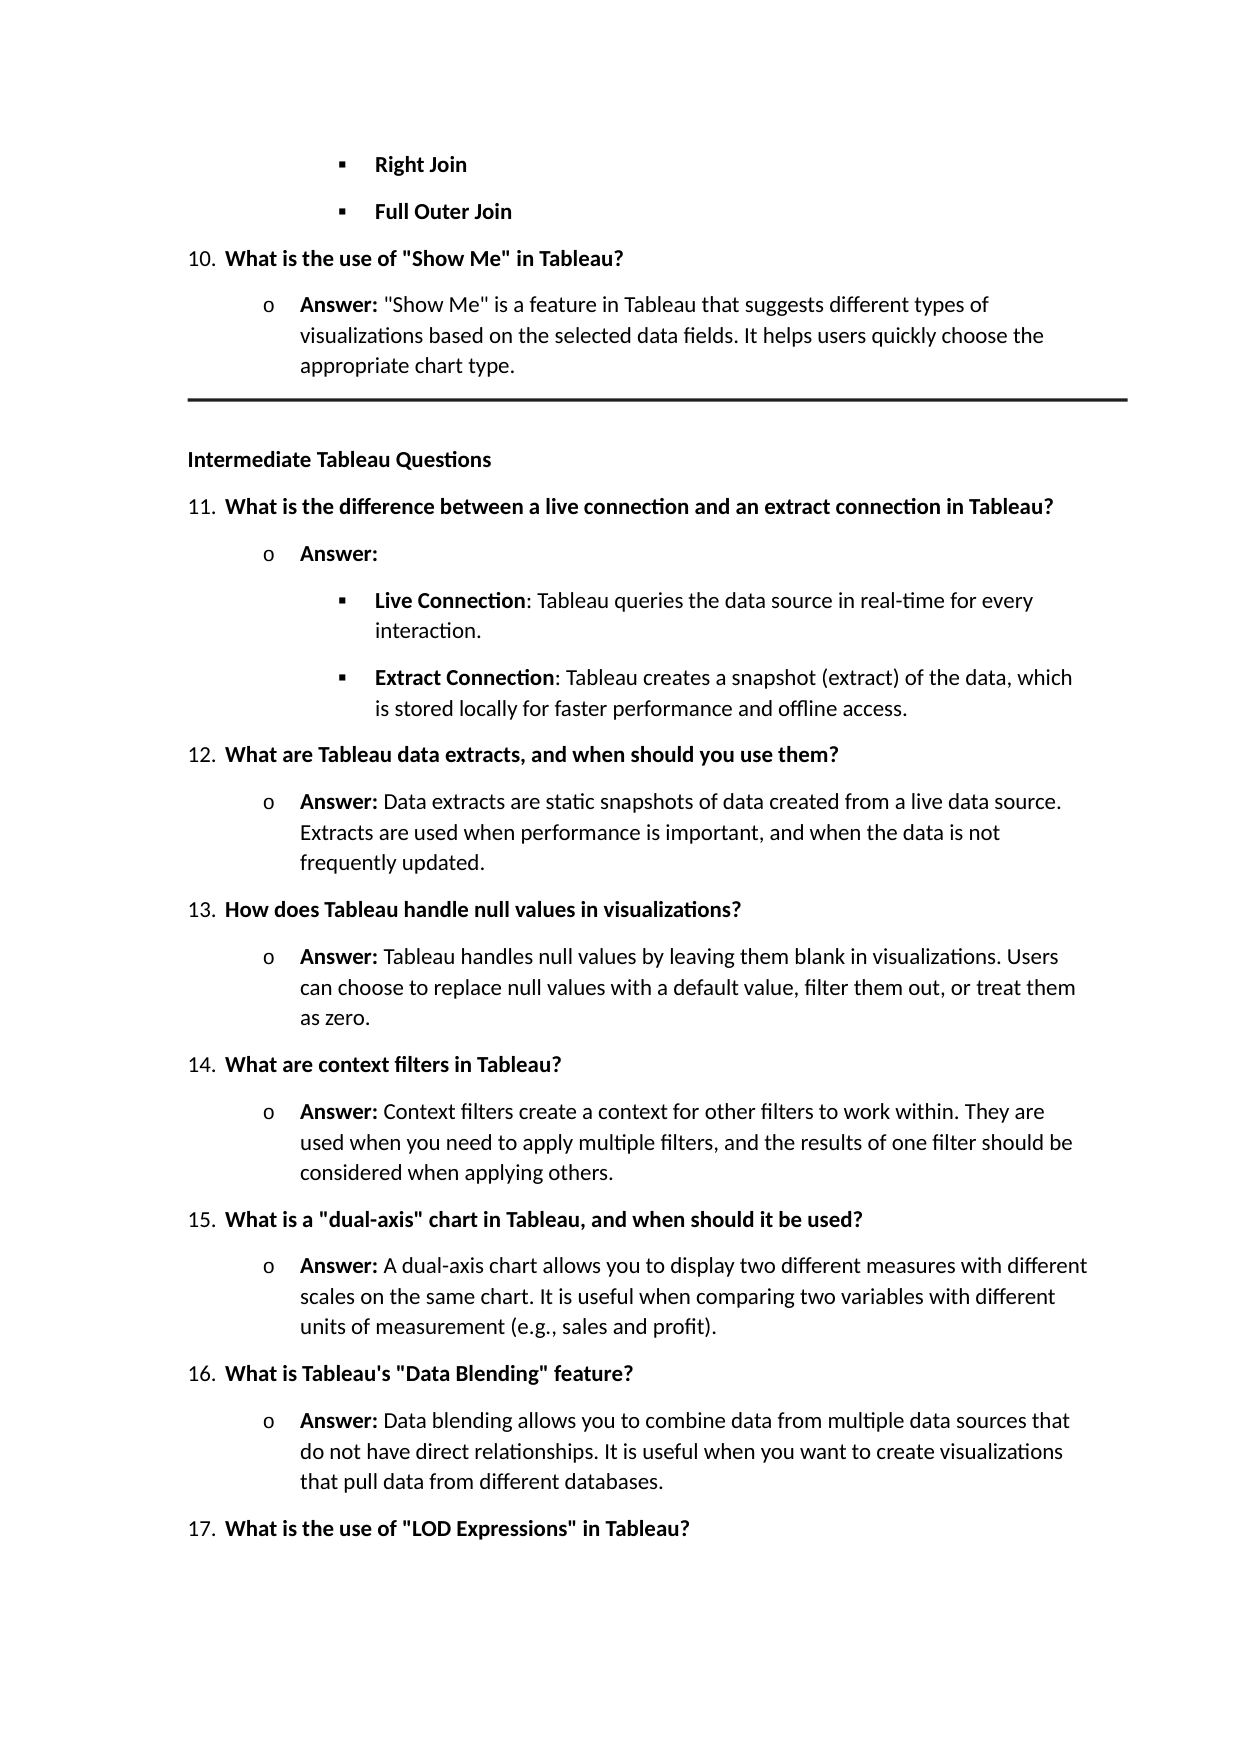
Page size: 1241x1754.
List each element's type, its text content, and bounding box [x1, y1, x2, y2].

list What is the difference between a live connection and an extract connection in Tableau? [187, 492, 1090, 520]
list Answer: [262, 539, 1090, 568]
list Extract Connection: Tableau creates a snapshot (extract) of the data, which is stored locally for faster performance and offline access. [337, 663, 1090, 722]
list How does Tableau handle null values in visualizations? [187, 895, 1090, 923]
list Full Outer Join [337, 197, 1090, 225]
list Answer: A dual-axis chart allows you to display two different measures with different scales on the same chart. It is useful when comparing two variables with different units of measurement (e.g., sales and profit). [262, 1252, 1090, 1341]
list What is the use of "LOD Expressions" in Tableau? [187, 1514, 1090, 1542]
list What is Tableau's "Data Blending" feature? [187, 1359, 1090, 1387]
list Answer: Tableau handles null values by leaving them blank in visualizations. Users can choose to replace null values with a default value, filter them out, or treat them as zero. [262, 942, 1090, 1031]
text Intermediate Tableau Questions [187, 445, 1090, 473]
list What is the use of "Show Me" in Tableau? [187, 244, 1090, 272]
list What are Tableau data extracts, and when should you use them? [187, 741, 1090, 769]
list Right Join [337, 150, 1090, 178]
list Answer: Context filters create a context for other filters to work within. They are used when you need to apply multiple filters, and the results of one filter should be considered when applying others. [262, 1097, 1090, 1186]
list Answer: Data blending allows you to combine data from multiple data sources that do not have direct relationships. It is useful when you want to create visualizations that pull data from different databases. [262, 1406, 1090, 1495]
list What are context filters in Tableau? [187, 1050, 1090, 1078]
list Live Connection: Tableau queries the data source in real-time for every interaction. [337, 586, 1090, 645]
list What is a "dual-axis" chart in Tableau, and when should it be used? [187, 1205, 1090, 1233]
list Answer: Data extracts are static snapshots of data created from a live data source. Extracts are used when performance is important, and when the data is not frequently updated. [262, 787, 1090, 876]
list Answer: "Show Me" is a feature in Tableau that suggests different types of visualizations based on the selected data fields. It helps users quickly choose the appropriate chart type. [262, 291, 1090, 379]
